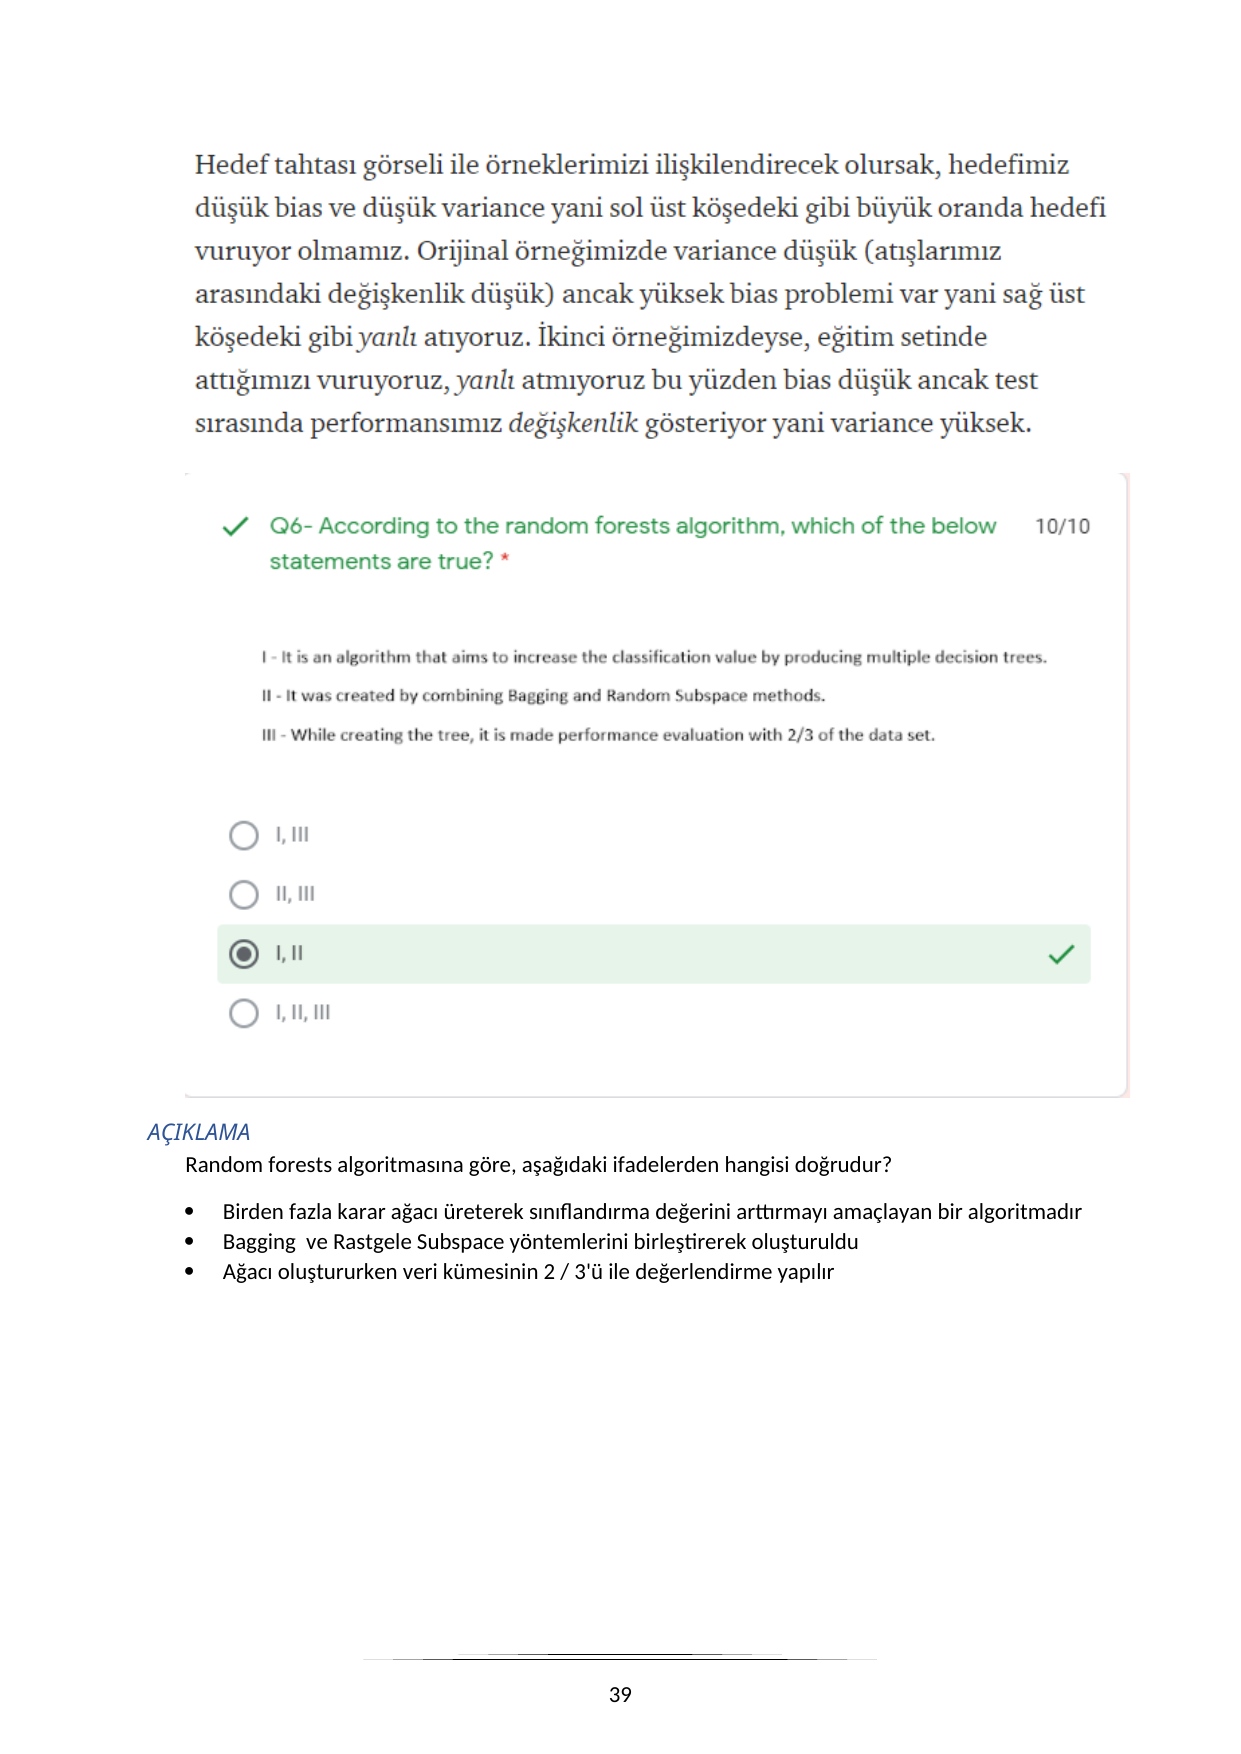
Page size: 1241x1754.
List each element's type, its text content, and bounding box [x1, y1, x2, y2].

list Bagging ve Rastgele Subspace yöntemlerini birleştirerek oluşturuldu [185, 1227, 1093, 1255]
picture [185, 147, 1130, 455]
list Ağacı oluştururken veri kümesinin 2 / 3'ü ile değerlendirme yapılır [185, 1257, 1093, 1285]
picture [185, 473, 1130, 1098]
list Birden fazla karar ağacı üreterek sınıflandırma değerini arttırmayı amaçlayan bir algoritmadır [185, 1197, 1093, 1225]
text Random forests algoritmasına göre, aşağıdaki ifadelerden hangisi doğrudur? [185, 1150, 1093, 1178]
subtitle AÇIKLAMA [148, 1116, 1093, 1148]
